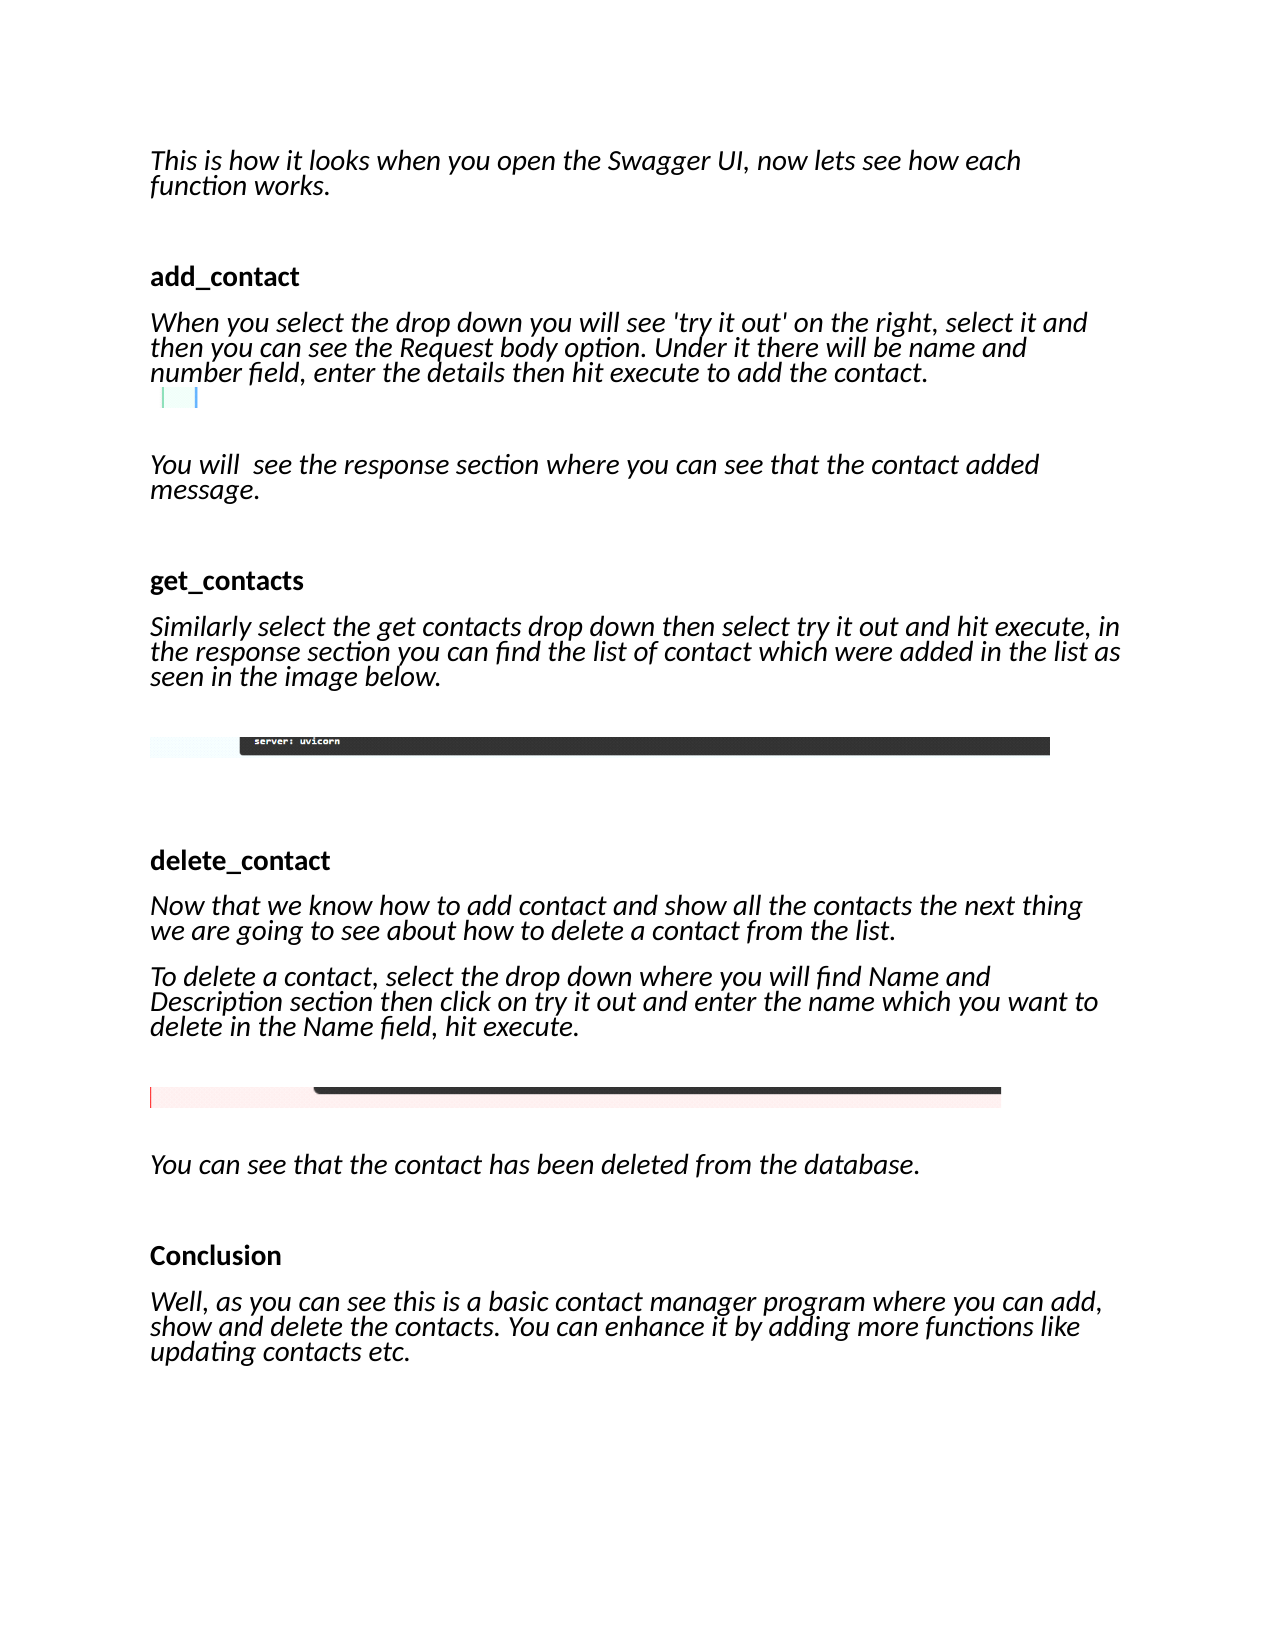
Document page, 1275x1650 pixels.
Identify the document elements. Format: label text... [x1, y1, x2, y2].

text To delete a contact, select the drop down where you will find Name and Description section then click on try it out and enter the name which you want to delete in the Name field, hit execute. [150, 967, 1125, 1042]
text When you select the drop down you will see 'try it out' on the right, select it and then you can see the Request body option. Under it there will be name and number field, enter the details then hit execute to add the contact. [150, 312, 1125, 387]
text You will see the response section where you can see that the contact added message. [150, 454, 1125, 504]
text delete_contact [150, 850, 1125, 875]
text get_contacts [150, 571, 1125, 596]
text Conclusion [150, 1246, 1125, 1271]
text Well, as you can see this is a basic contact manager program where you can add, show and delete the contacts. You can enhance it by adding more functions like updating contacts etc. [150, 1292, 1125, 1367]
text This is how it looks when you open the Swagger UI, now lets see how each function works. [150, 150, 1125, 200]
text You can see that the contact has been deleted from the database. [150, 1154, 1125, 1179]
text Now that we know how to add contact and show all the contacts the next thing we are going to see about how to delete a contact from the list. [150, 896, 1125, 946]
text add_contact [150, 267, 1125, 292]
text Similarly select the get contacts drop down then select try it out and hit execute, in the response section you can find the list of contact which were added in the list as seen in the image below. [150, 617, 1125, 692]
